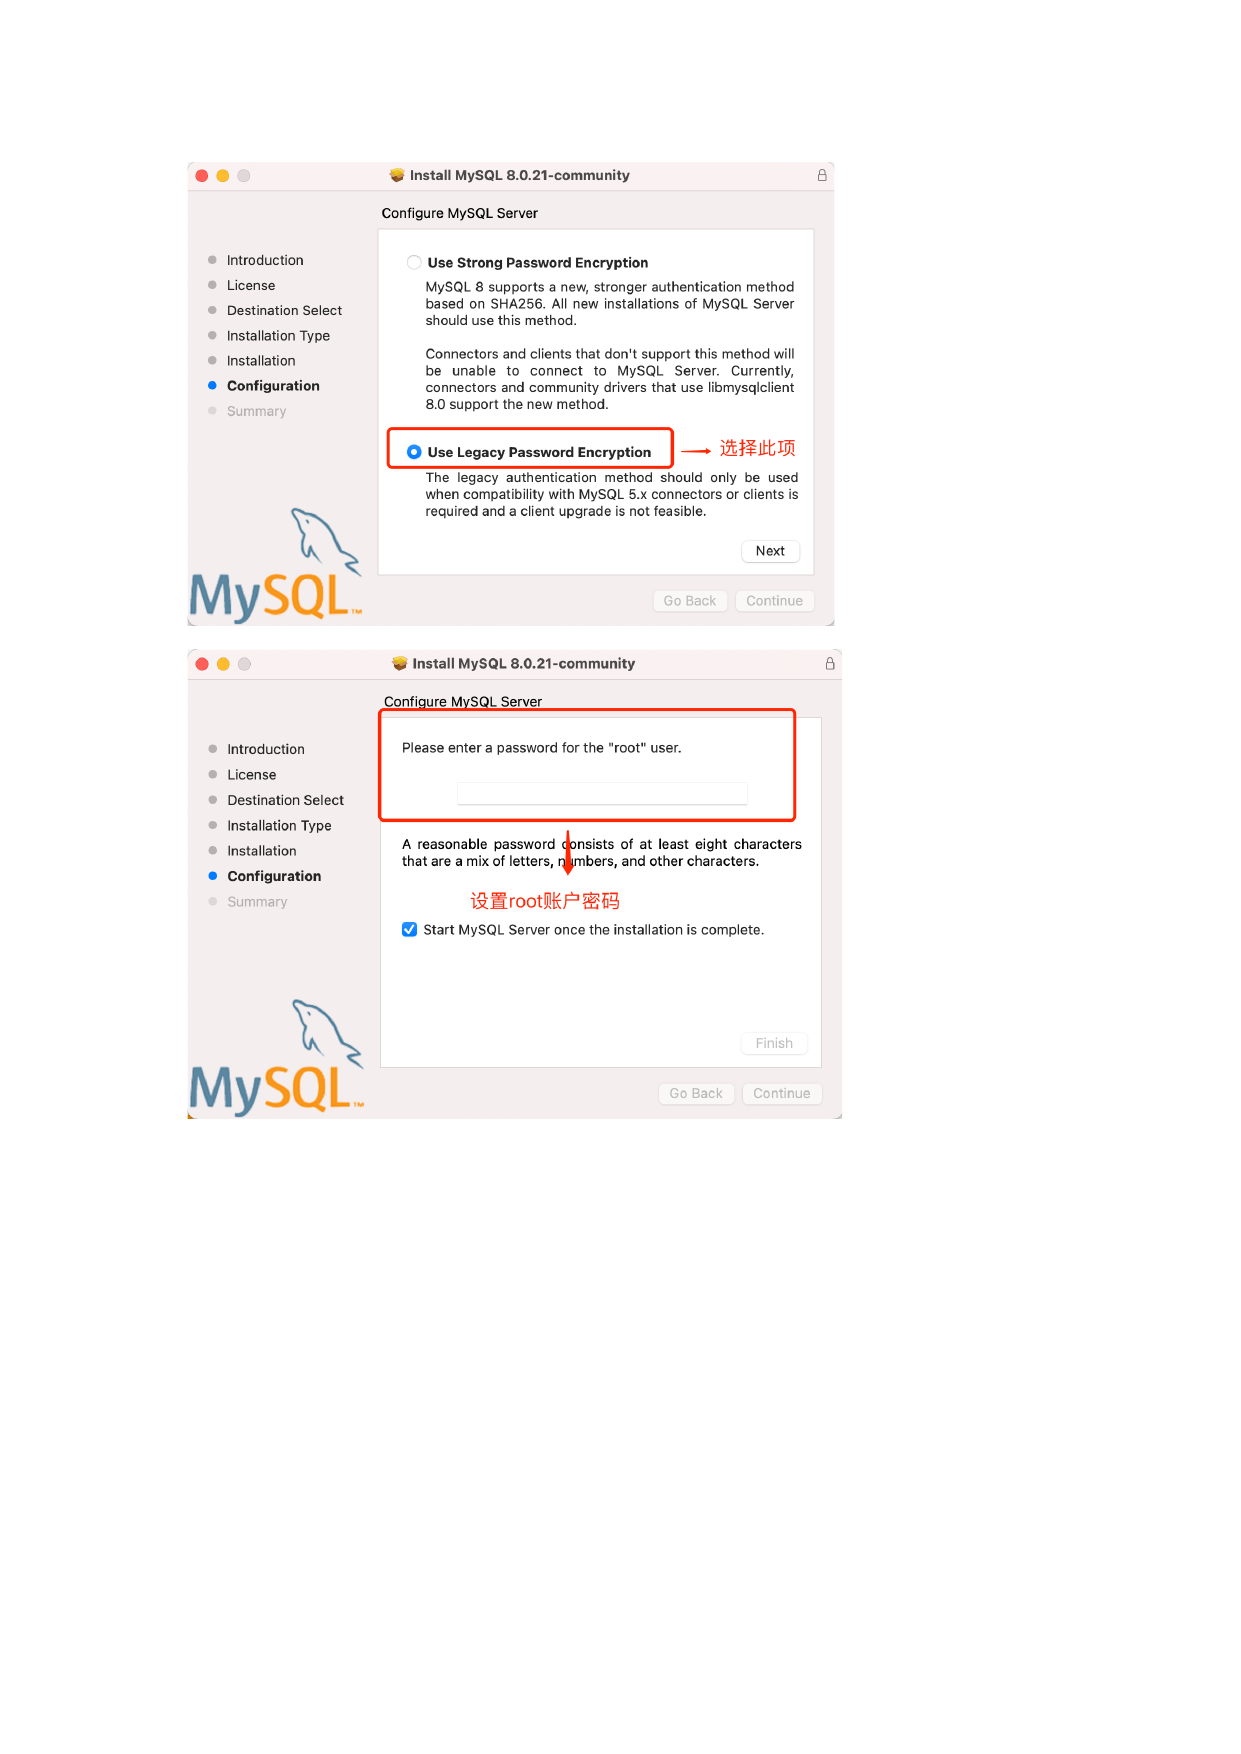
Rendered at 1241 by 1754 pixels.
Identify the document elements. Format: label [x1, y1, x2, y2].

picture [187, 162, 835, 626]
picture [187, 649, 843, 1119]
